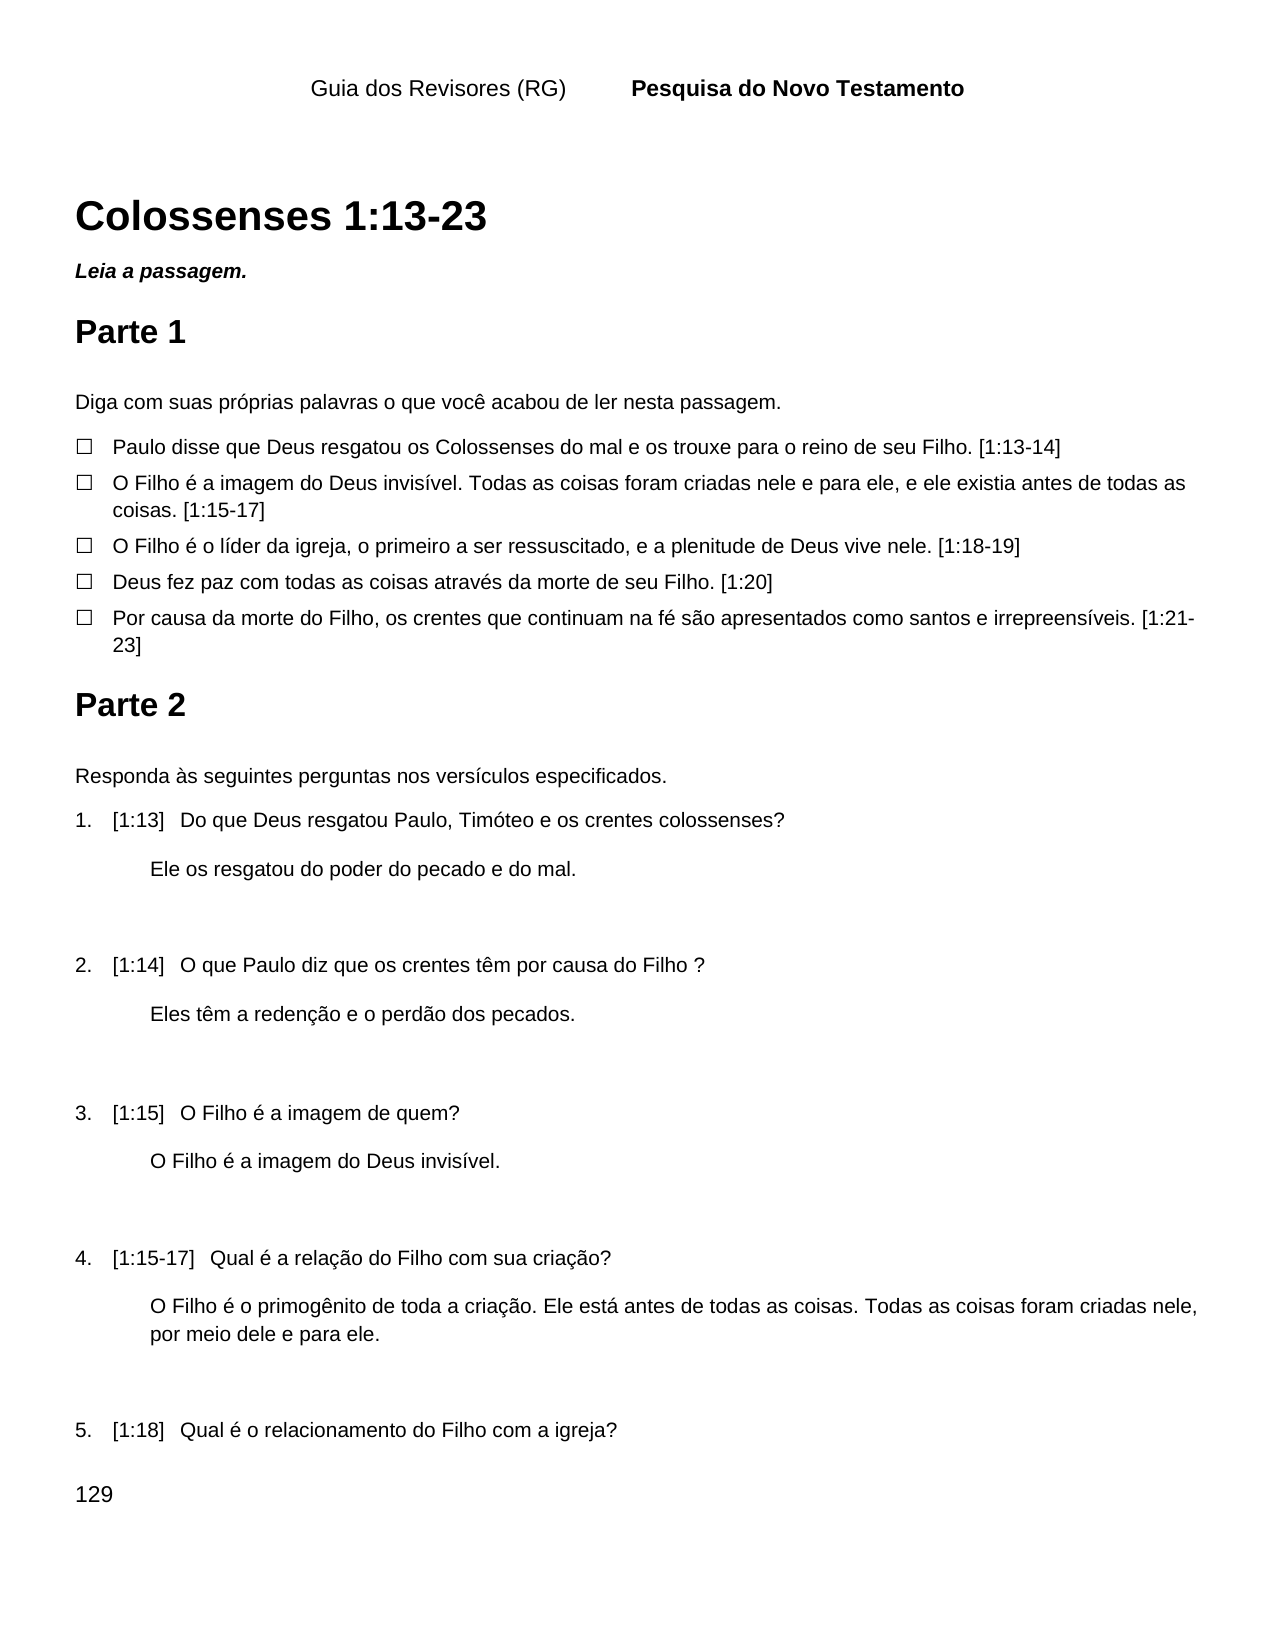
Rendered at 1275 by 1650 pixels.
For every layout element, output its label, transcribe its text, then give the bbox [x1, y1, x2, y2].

list Deus fez paz com todas as coisas através da morte de seu Filho. [1:20] [75, 569, 1200, 593]
text O Filho é a imagem do Deus invisível. [150, 1149, 1200, 1173]
text Parte 1 [75, 312, 1200, 350]
list [1:14] O que Paulo diz que os crentes têm por causa do Filho ? [75, 953, 1200, 977]
list [1:13] Do que Deus resgatou Paulo, Timóteo e os crentes colossenses? [75, 808, 1200, 832]
list [1:15] O Filho é a imagem de quem? [75, 1101, 1200, 1125]
list [1:18] Qual é o relacionamento do Filho com a igreja? [75, 1418, 1200, 1442]
list O Filho é a imagem do Deus invisível. Todas as coisas foram criadas nele e para ele, e ele existia antes de todas as coisas. [1:15-17] [75, 470, 1200, 522]
text Parte 2 [75, 685, 1200, 724]
text Diga com suas próprias palavras o que você acabou de ler nesta passagem. [75, 390, 1200, 414]
list Por causa da morte do Filho, os crentes que continuam na fé são apresentados como santos e irrepreensíveis. [1:21-23] [75, 605, 1200, 657]
text Eles têm a redenção e o perdão dos pecados. [150, 1001, 1200, 1025]
text Ele os resgatou do poder do pecado e do mal. [150, 856, 1200, 880]
list [1:15-17] Qual é a relação do Filho com sua criação? [75, 1246, 1200, 1270]
text O Filho é o primogênito de toda a criação. Ele está antes de todas as coisas. Todas as coisas foram criadas nele, por meio dele e para ele. [150, 1294, 1200, 1346]
text Leia a passagem. [75, 259, 1200, 283]
list Paulo disse que Deus resgatou os Colossenses do mal e os trouxe para o reino de seu Filho. [1:13-14] [75, 434, 1200, 458]
subtitle Colossenses 1:13-23 [75, 192, 1200, 239]
list O Filho é o líder da igreja, o primeiro a ser ressuscitado, e a plenitude de Deus vive nele. [1:18-19] [75, 534, 1200, 558]
text Responda às seguintes perguntas nos versículos especificados. [75, 764, 1200, 788]
